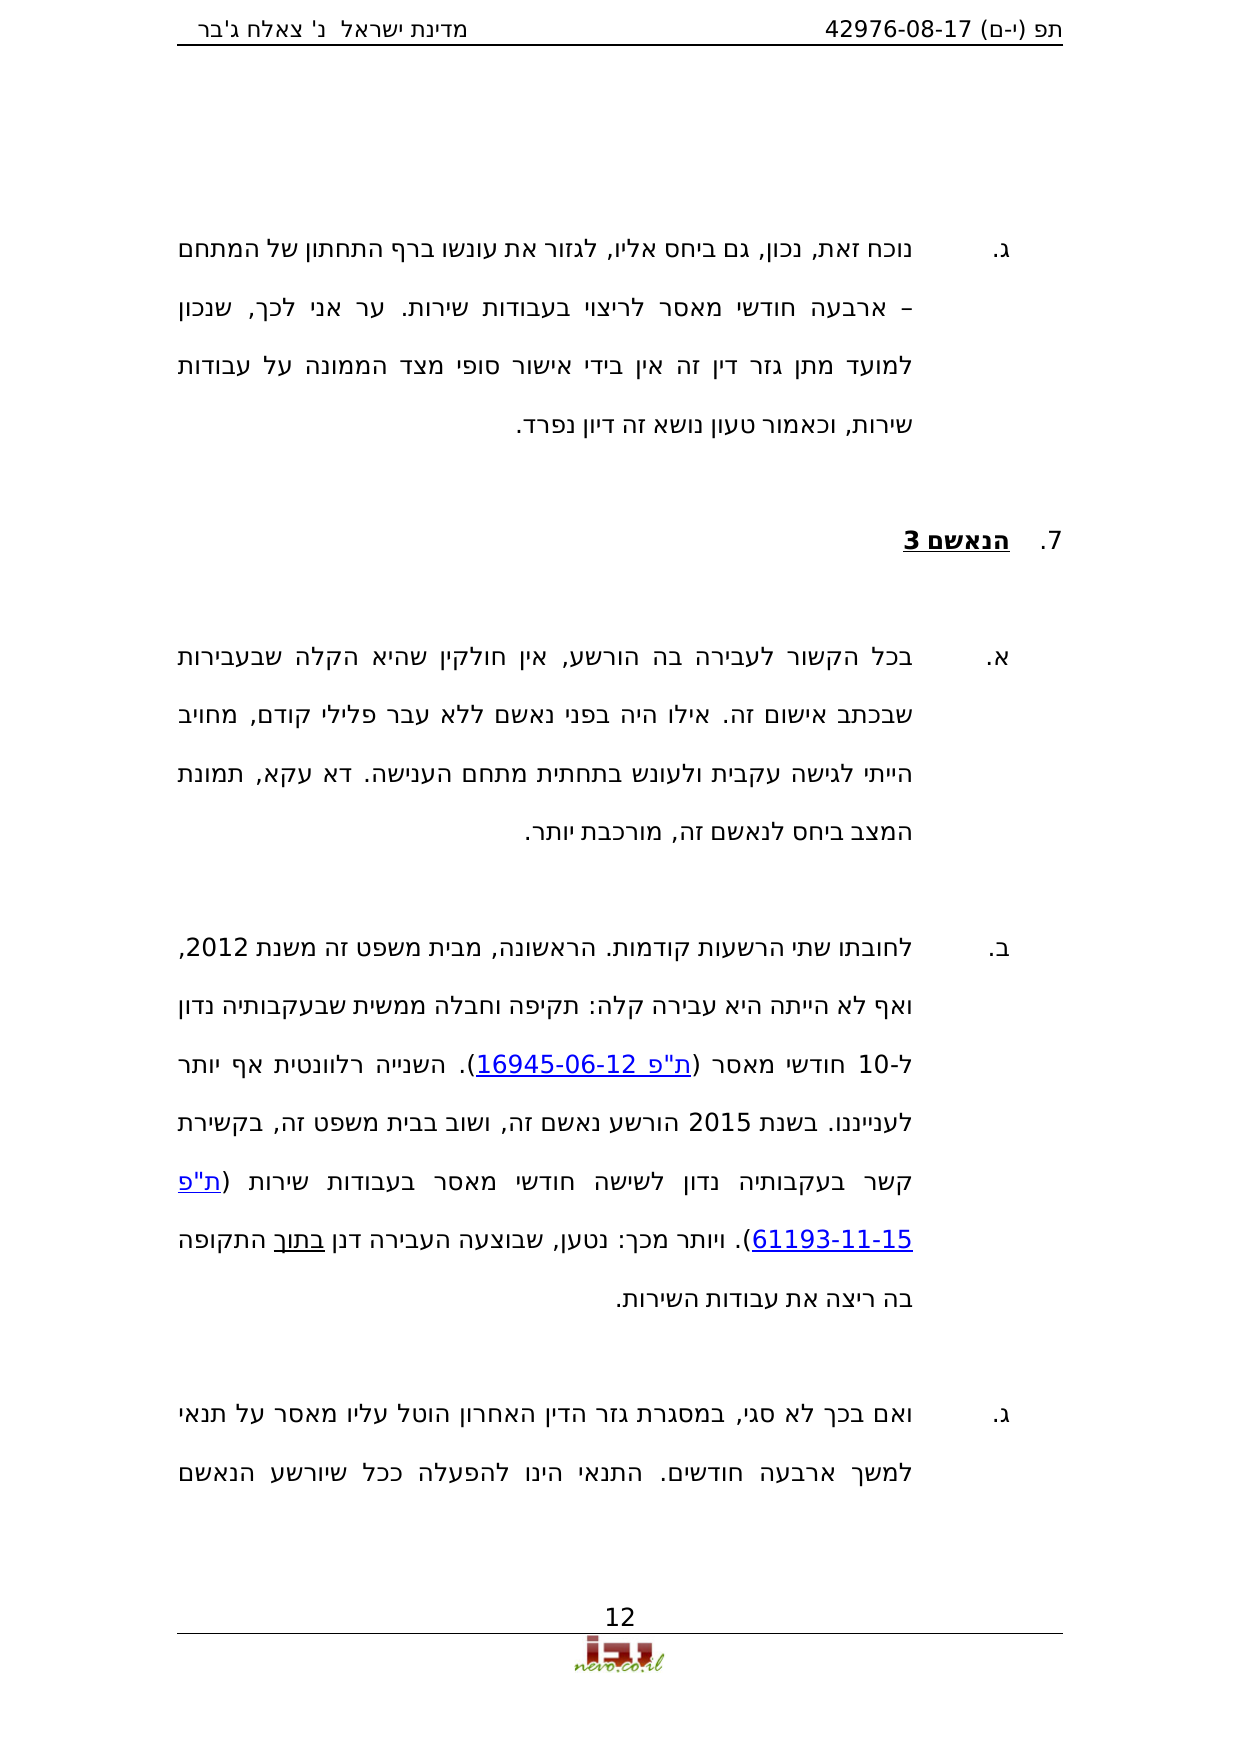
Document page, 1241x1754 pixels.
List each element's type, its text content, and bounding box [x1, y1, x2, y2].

text א. בכל הקשור לעבירה בה הורשע, אין חולקין שהיא הקלה שבעבירות שבכתב אישום זה. אילו היה בפני נאשם ללא עבר פלילי קודם, מחויב הייתי לגישה עקבית ולעונש בתחתית מתחם הענישה. דא עקא, תמונת המצב ביחס לנאשם זה, מורכבת יותר. [177, 642, 1010, 846]
text 7. הנאשם 3 [177, 526, 1063, 555]
picture [574, 1635, 666, 1673]
text ג. נוכח זאת, נכון, גם ביחס אליו, לגזור את עונשו ברף התחתון של המתחם – ארבעה חודשי מאסר לריצוי בעבודות שירות. ער אני לכך, שנכון למועד מתן גזר דין זה אין בידי אישור סופי מצד הממונה על עבודות שירות, וכאמור טעון נושא זה דיון נפרד. [177, 235, 1010, 439]
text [177, 1400, 1010, 1487]
text ב. לחובתו שתי הרשעות קודמות. הראשונה, מבית משפט זה משנת 2012, ואף לא הייתה היא עבירה קלה: תקיפה וחבלה ממשית שבעקבותיה נדון ל-10 חודשי מאסר (ת"פ 16945-06-12). השנייה רלוונטית אף יותר לענייננו. בשנת 2015 הורשע נאשם זה, ושוב בבית משפט זה, בקשירת קשר בעקבותיה נדון לשישה חודשי מאסר בעבודות שירות (ת"פ 61193-11-15). ויותר מכך: נטען, שבוצעה העבירה דנן בתוך התקופה בה ריצה את עבודות השירות. [177, 933, 1010, 1313]
